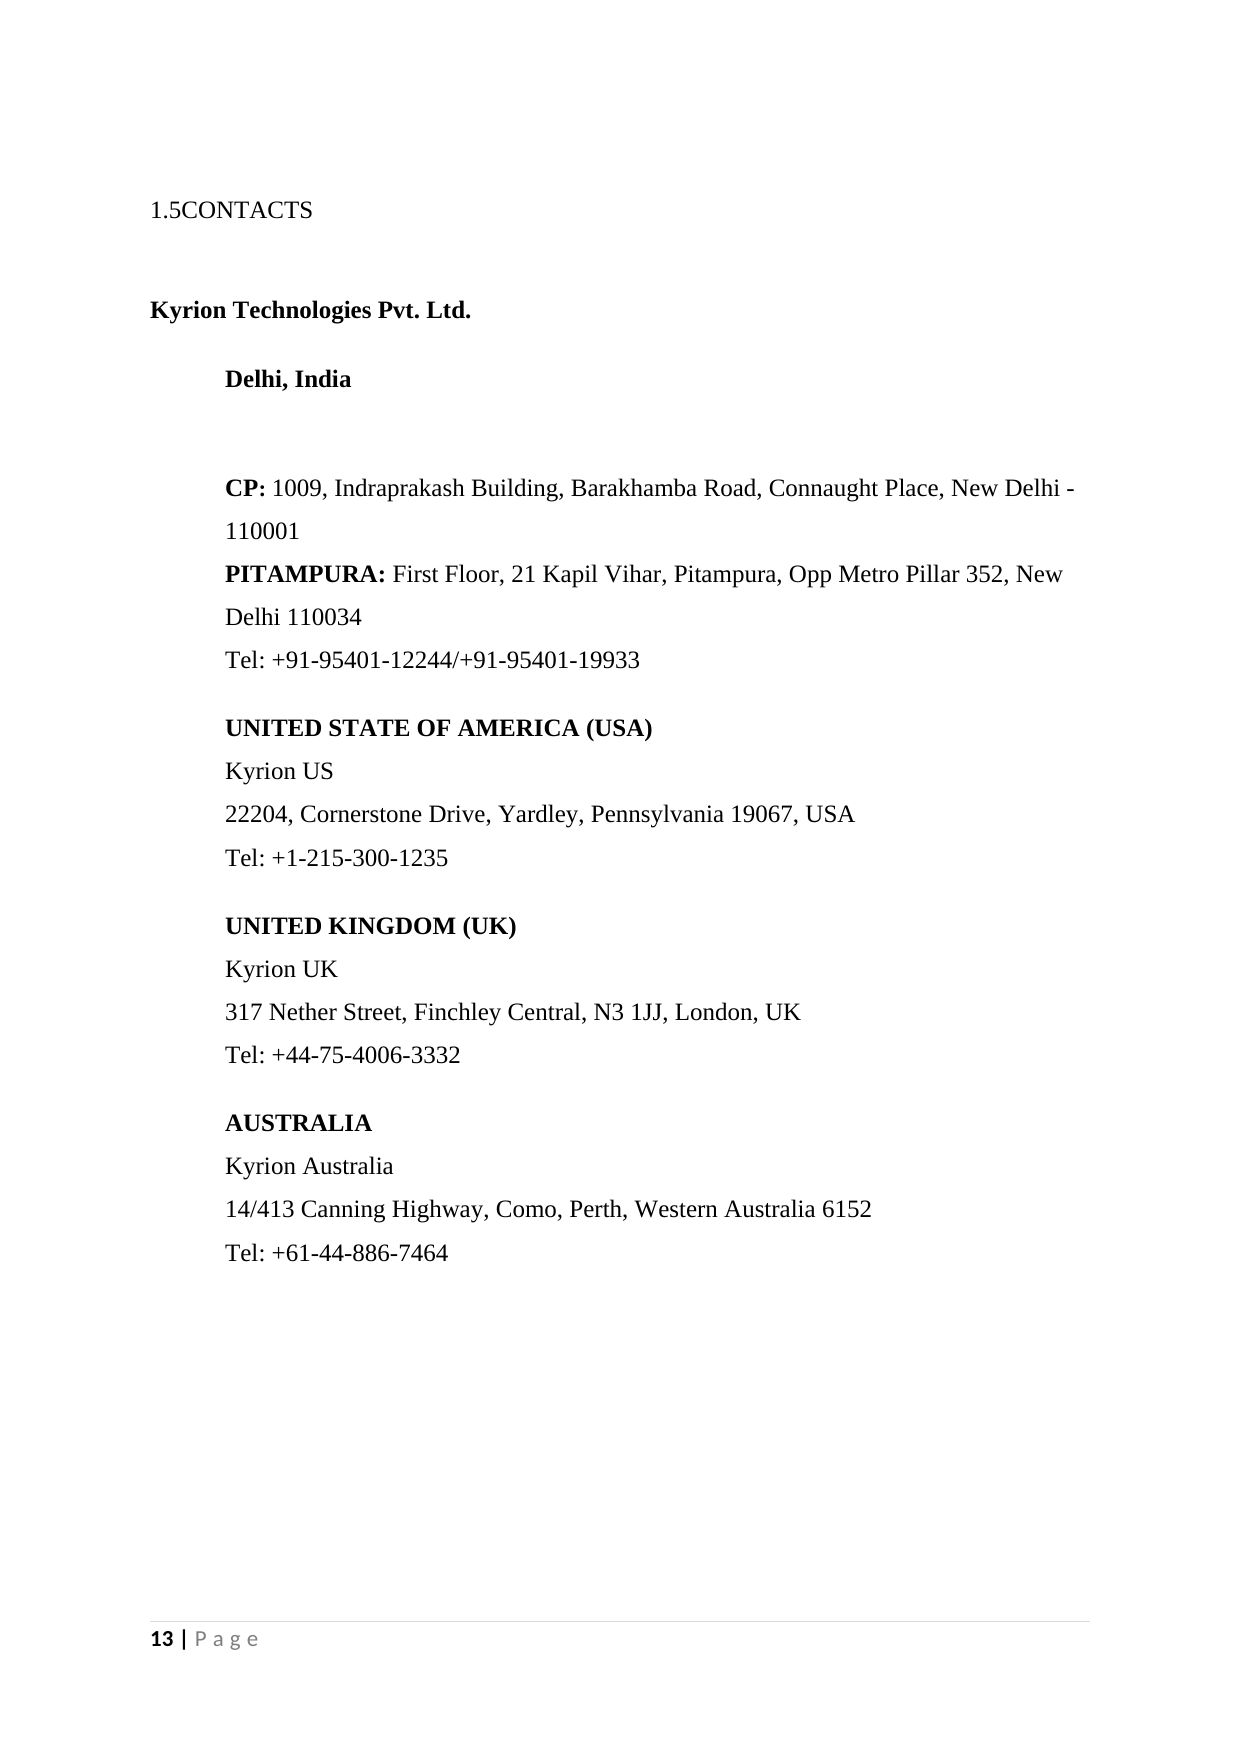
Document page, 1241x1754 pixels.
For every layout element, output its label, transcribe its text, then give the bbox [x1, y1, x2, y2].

text CP: 1009, Indraprakash Building, Barakhamba Road, Connaught Place, New Delhi - 110001 PITAMPURA: First Floor, 21 Kapil Vihar, Pitampura, Opp Metro Pillar 352, New Delhi 110034 Tel: +91-95401-12244/+91-95401-19933 [225, 432, 1090, 674]
subtitle Kyrion Technologies Pvt. Ltd. [150, 296, 1090, 324]
text Delhi, India [225, 364, 1090, 392]
text UNITED KINGDOM (UK) Kyrion UK 317 Nether Street, Finchley Central, N3 1JJ, London, UK Tel: +44-75-4006-3332 [225, 911, 1090, 1069]
text UNITED STATE OF AMERICA (USA) Kyrion US 22204, Cornerstone Drive, Yardley, Pennsylvania 19067, USA Tel: +1-215-300-1235 [225, 713, 1090, 871]
text AUSTRALIA Kyrion Australia 14/413 Canning Highway, Como, Perth, Western Australia 6152 Tel: +61-44-886-7464 [225, 1108, 1090, 1266]
subtitle 1.5CONTACTS [150, 195, 1090, 224]
